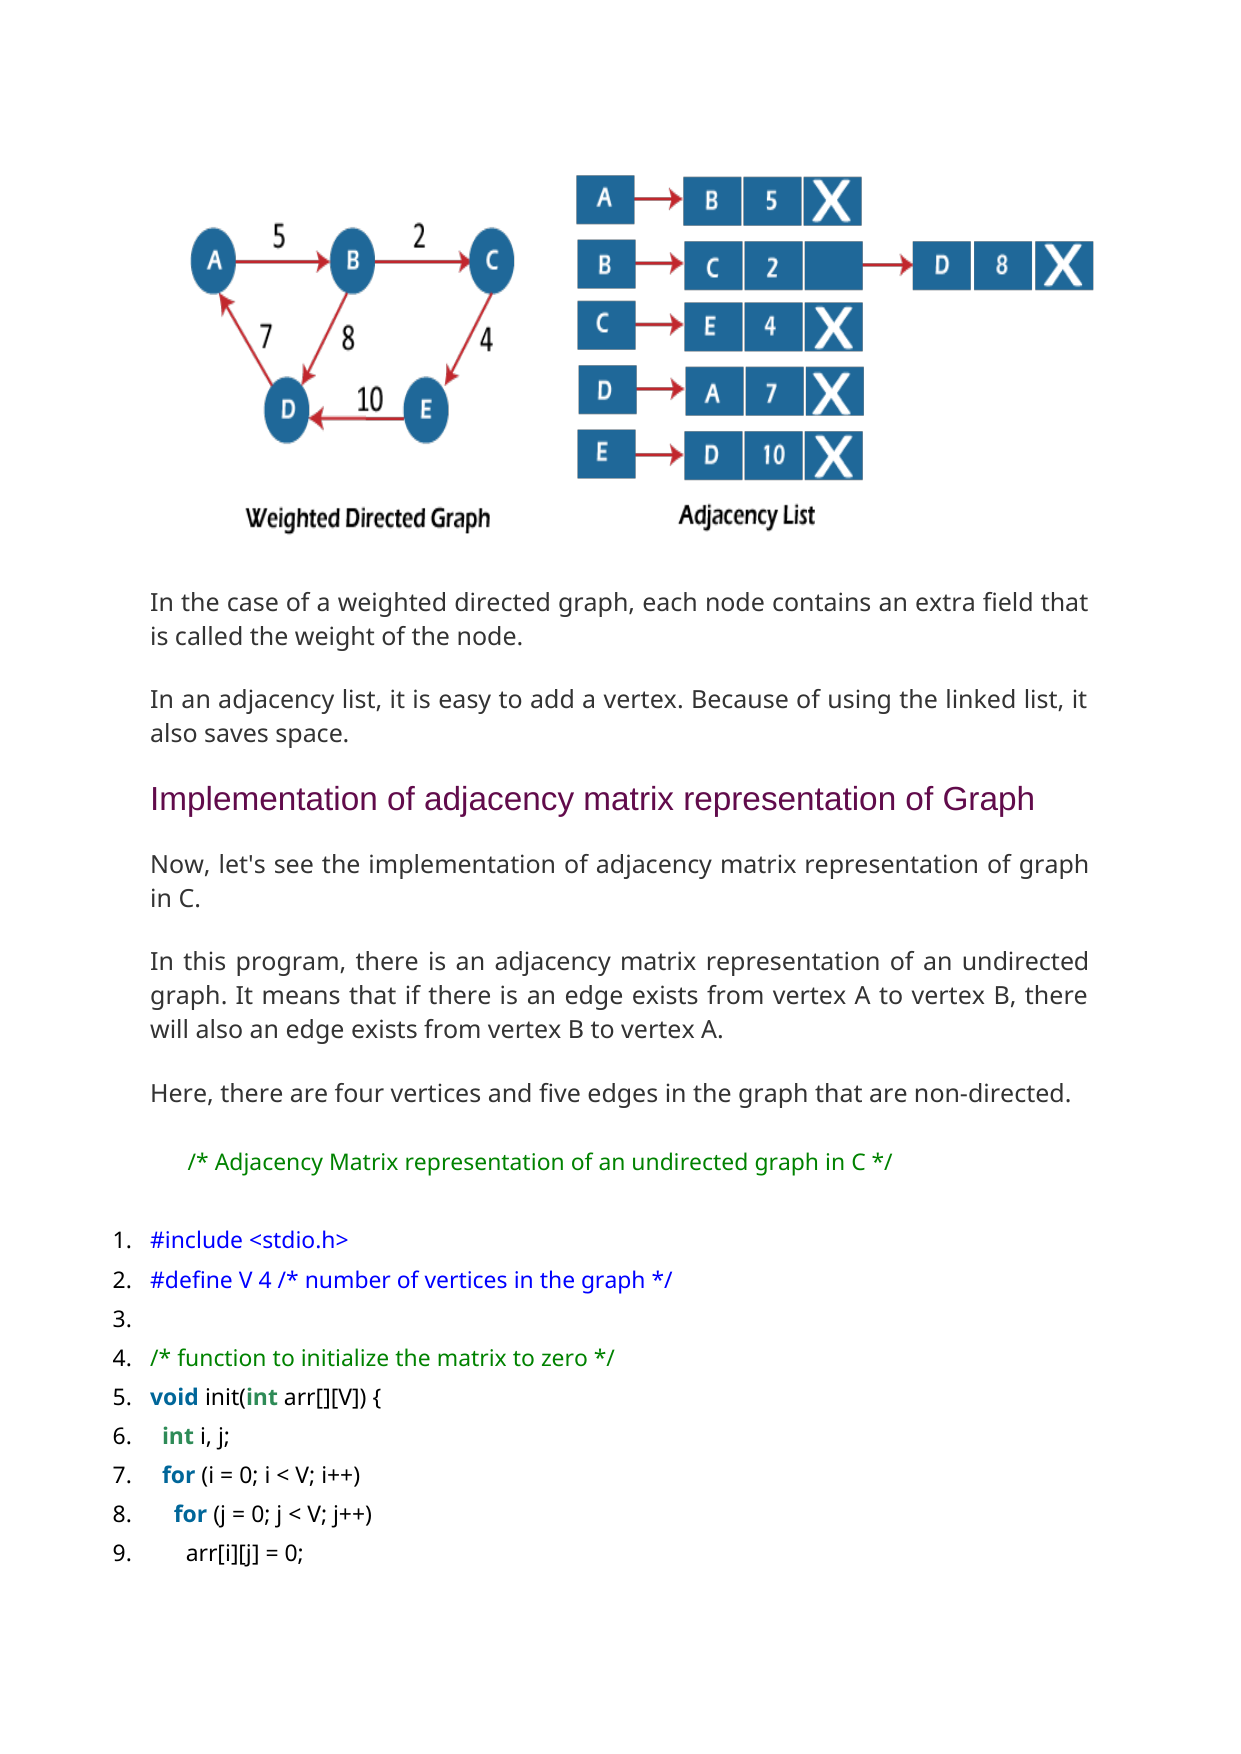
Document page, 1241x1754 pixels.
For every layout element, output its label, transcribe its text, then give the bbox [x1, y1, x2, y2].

list for (j = 0; j < V; j++) [112, 1490, 1090, 1529]
picture [150, 150, 1159, 554]
list /* function to initialize the matrix to zero */ [112, 1334, 1090, 1373]
text In this program, there is an adjacency matrix representation of an undirected graph. It means that if there is an edge exists from vertex A to vertex B, there will also an edge exists from vertex B to vertex A. [150, 944, 1090, 1046]
list int i, j; [112, 1412, 1090, 1451]
text In an adjacency list, it is easy to add a vertex. Because of using the linked list, it also saves space. [150, 682, 1090, 750]
list for (i = 0; i < V; i++) [112, 1451, 1090, 1490]
list #define V 4 /* number of vertices in the graph */ [112, 1256, 1090, 1295]
text /* Adjacency Matrix representation of an undirected graph in C */ [187, 1138, 1090, 1178]
subtitle Implementation of adjacency matrix representation of Graph [150, 779, 1090, 817]
text In the case of a weighted directed graph, each node contains an extra field that is called the weight of the node. [150, 584, 1090, 653]
text Here, there are four vertices and five edges in the graph that are non-directed. [150, 1075, 1090, 1109]
text Now, let's see the implementation of adjacency matrix representation of graph in C. [150, 847, 1090, 915]
list #include <stdio.h> [112, 1217, 1090, 1256]
list arr[i][j] = 0; [112, 1529, 1090, 1568]
list void init(int arr[][V]) { [112, 1373, 1090, 1412]
